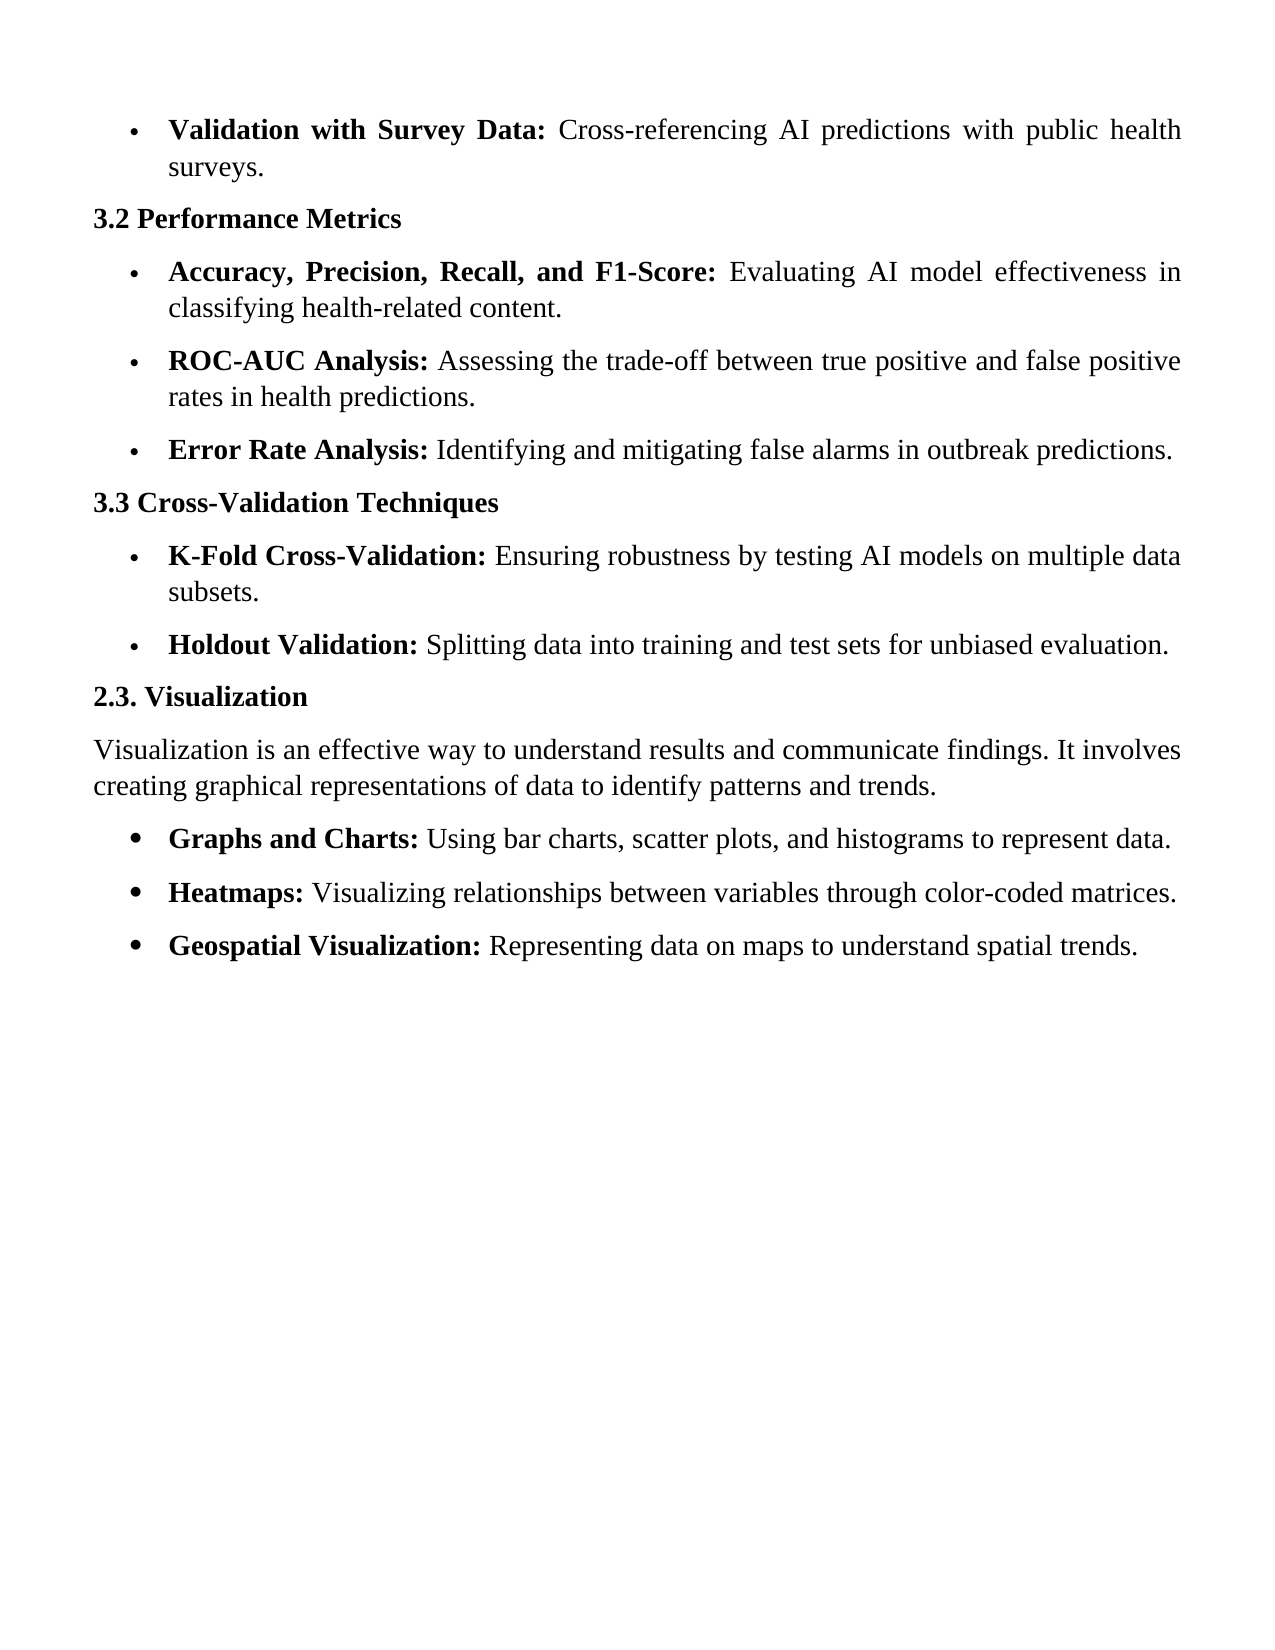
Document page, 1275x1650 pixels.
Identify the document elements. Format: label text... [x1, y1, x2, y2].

text 3.3 Cross-Validation Techniques [93, 485, 1182, 518]
list Holdout Validation: Splitting data into training and test sets for unbiased evaluation. [131, 627, 1182, 660]
text Visualization is an effective way to understand results and communicate findings. It involves creating graphical representations of data to identify patterns and trends. [93, 732, 1182, 802]
list K-Fold Cross-Validation: Ensuring robustness by testing AI models on multiple data subsets. [131, 538, 1182, 607]
text 2.3. Visualization [93, 679, 1182, 713]
text 3.2 Performance Metrics [93, 201, 1182, 235]
list Graphs and Charts: Using bar charts, scatter plots, and histograms to represent data. [131, 822, 1182, 855]
list Validation with Survey Data: Cross-referencing AI predictions with public health surveys. [131, 112, 1182, 182]
list ROC-AUC Analysis: Assessing the trade-off between true positive and false positive rates in health predictions. [131, 343, 1182, 413]
list Geospatial Visualization: Representing data on maps to understand spatial trends. [131, 928, 1182, 961]
list Error Rate Analysis: Identifying and mitigating false alarms in outbreak predictions. [131, 432, 1182, 466]
list Heatmaps: Visualizing relationships between variables through color-coded matrices. [131, 875, 1182, 908]
list Accuracy, Precision, Recall, and F1-Score: Evaluating AI model effectiveness in classifying health-related content. [131, 254, 1182, 324]
